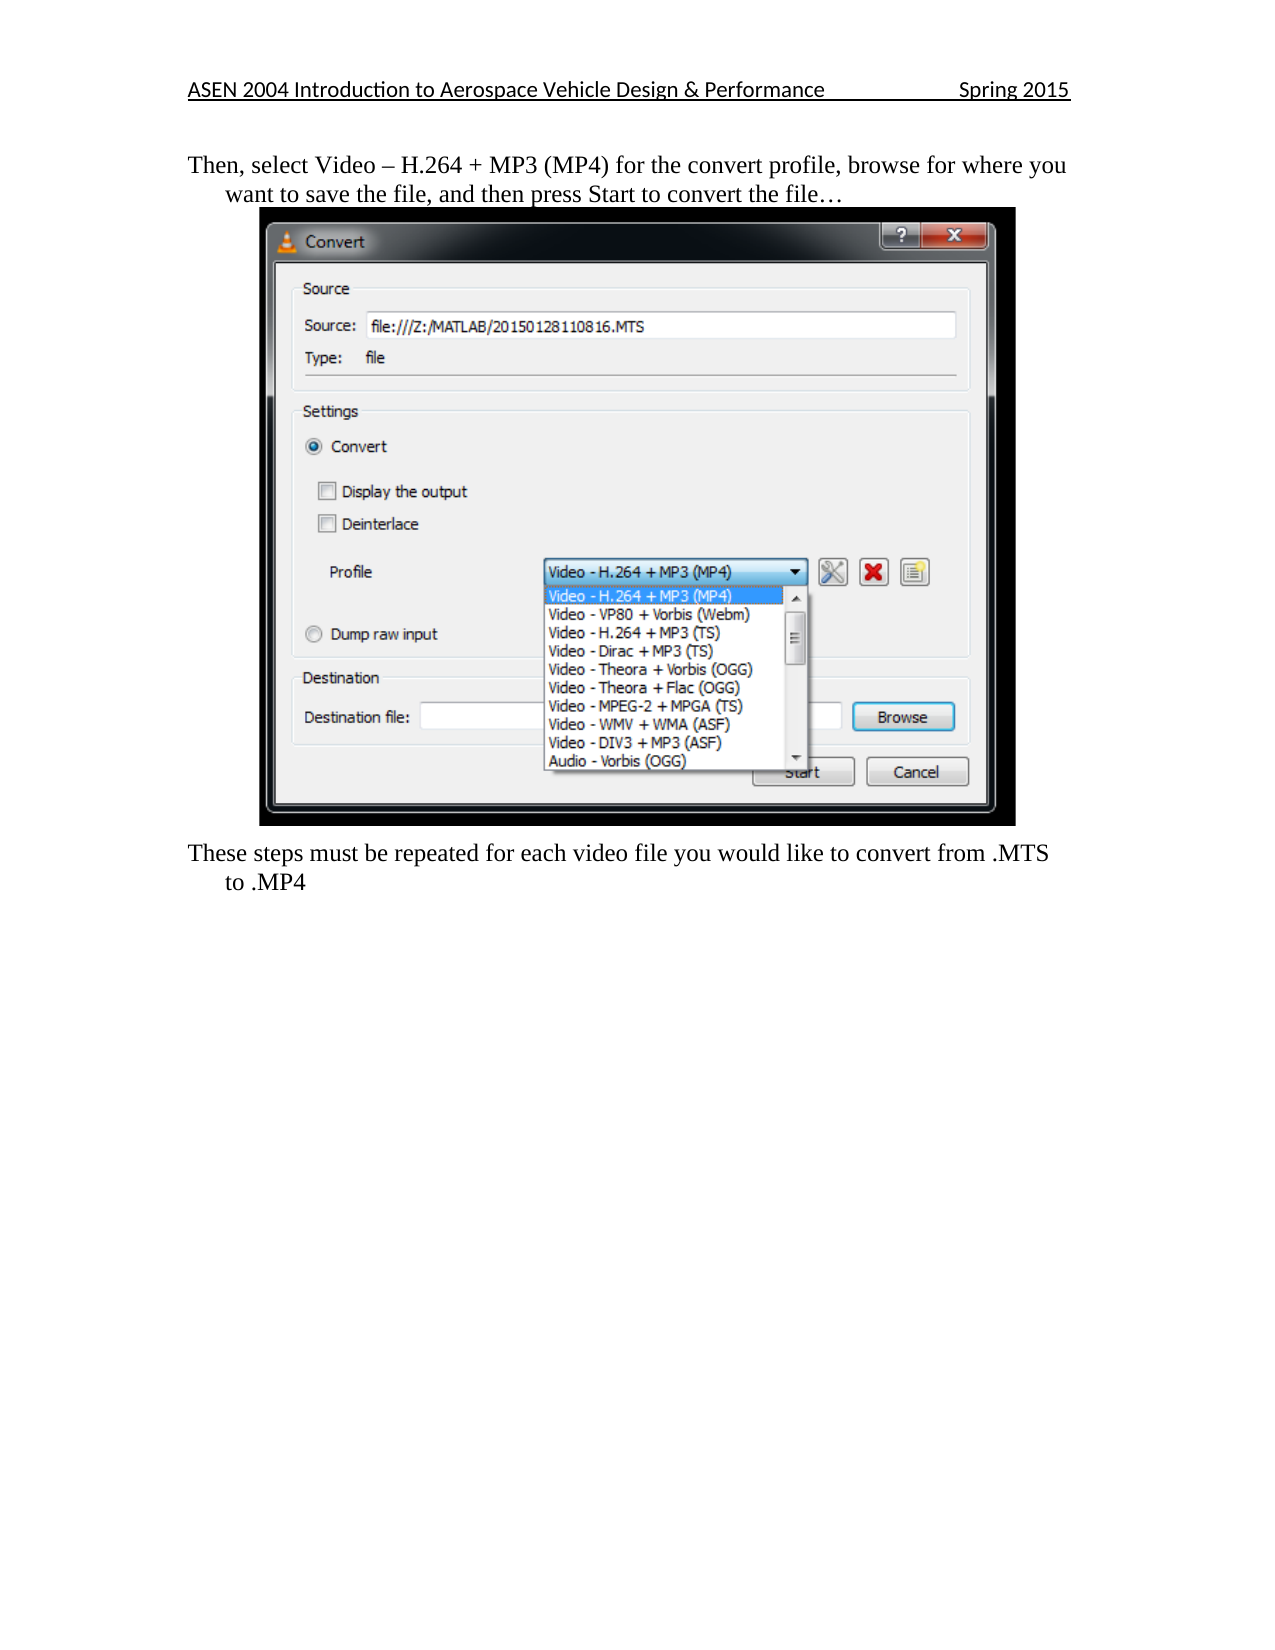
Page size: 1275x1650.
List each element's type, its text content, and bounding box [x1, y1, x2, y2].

picture [259, 207, 1016, 826]
text Then, select Video – H.264 + MP3 (MP4) for the convert profile, browse for where you want to save the file, and then press Start to convert the file… [187, 150, 1087, 207]
text These steps must be repeated for each video file you would like to convert from .MTS to .MP4 [187, 838, 1087, 896]
